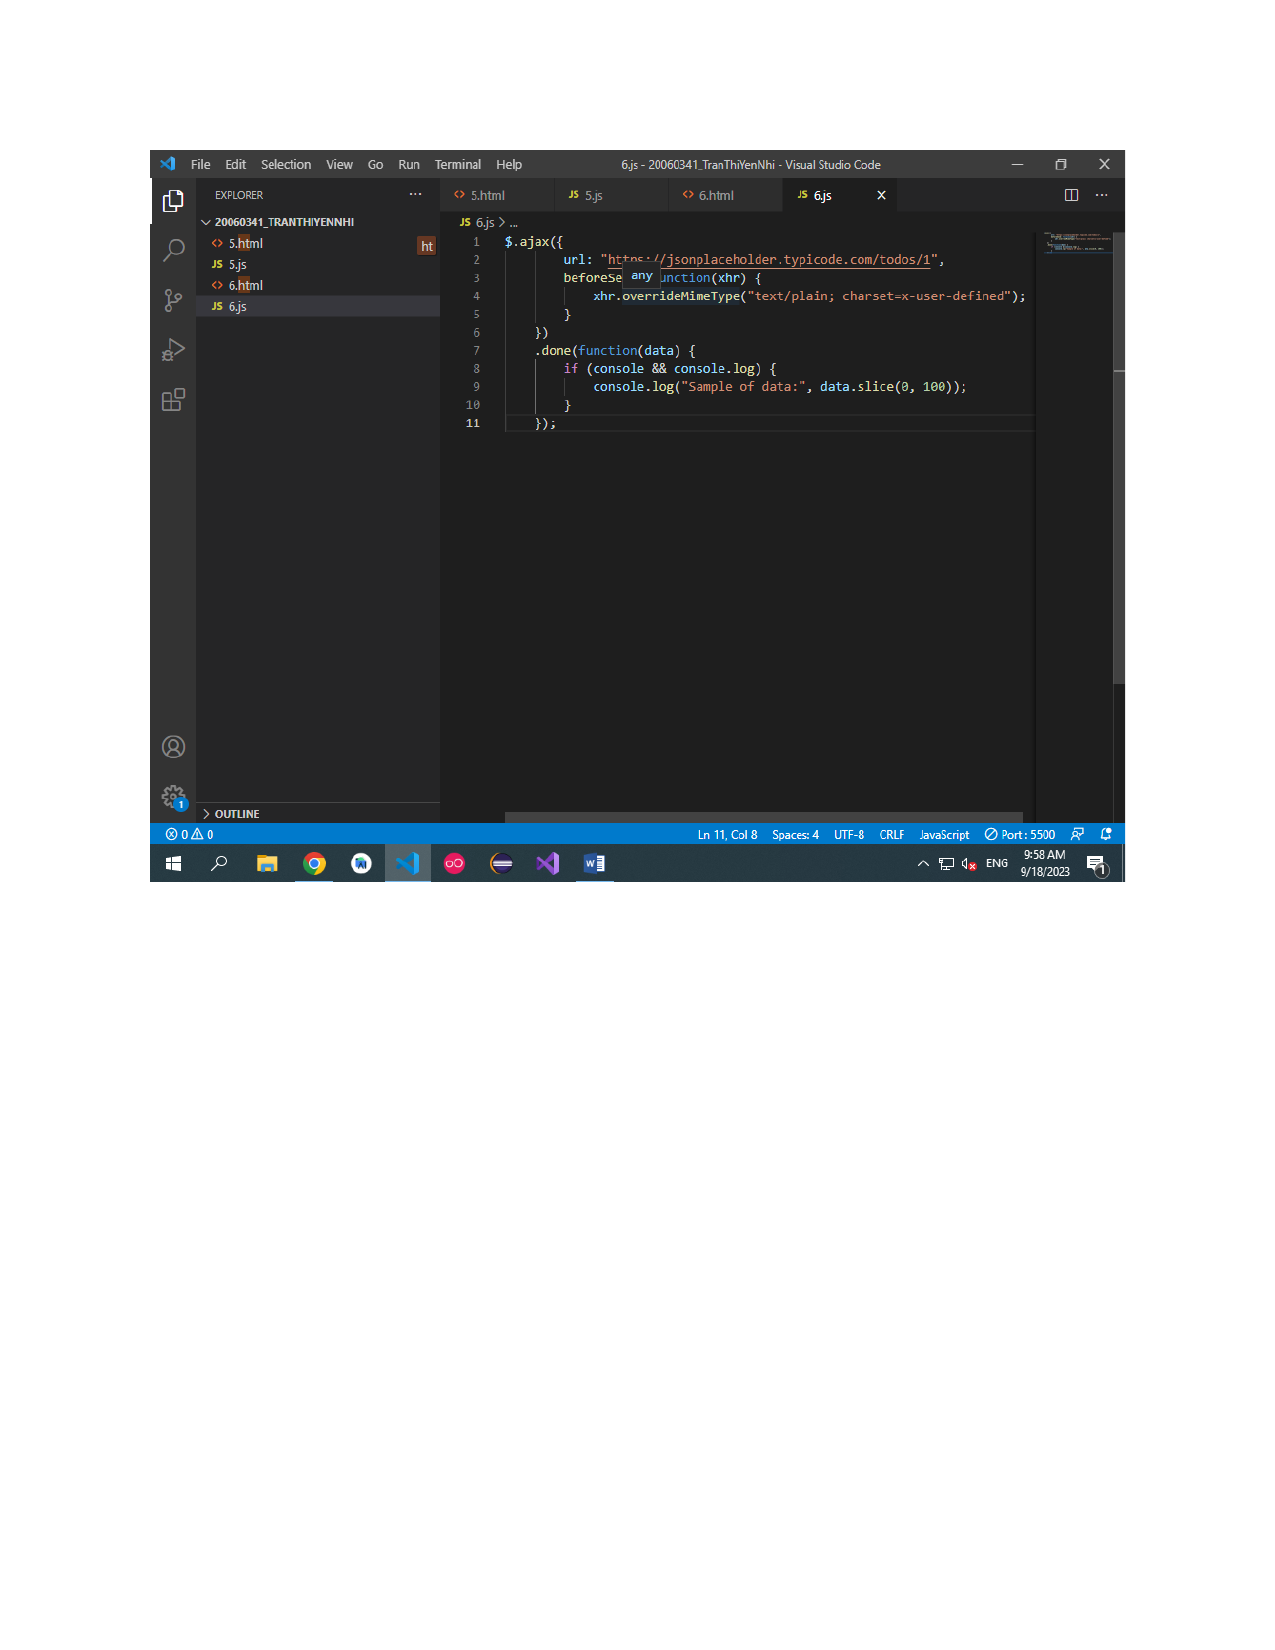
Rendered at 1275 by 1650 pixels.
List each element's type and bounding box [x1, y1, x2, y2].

picture [150, 150, 1125, 882]
